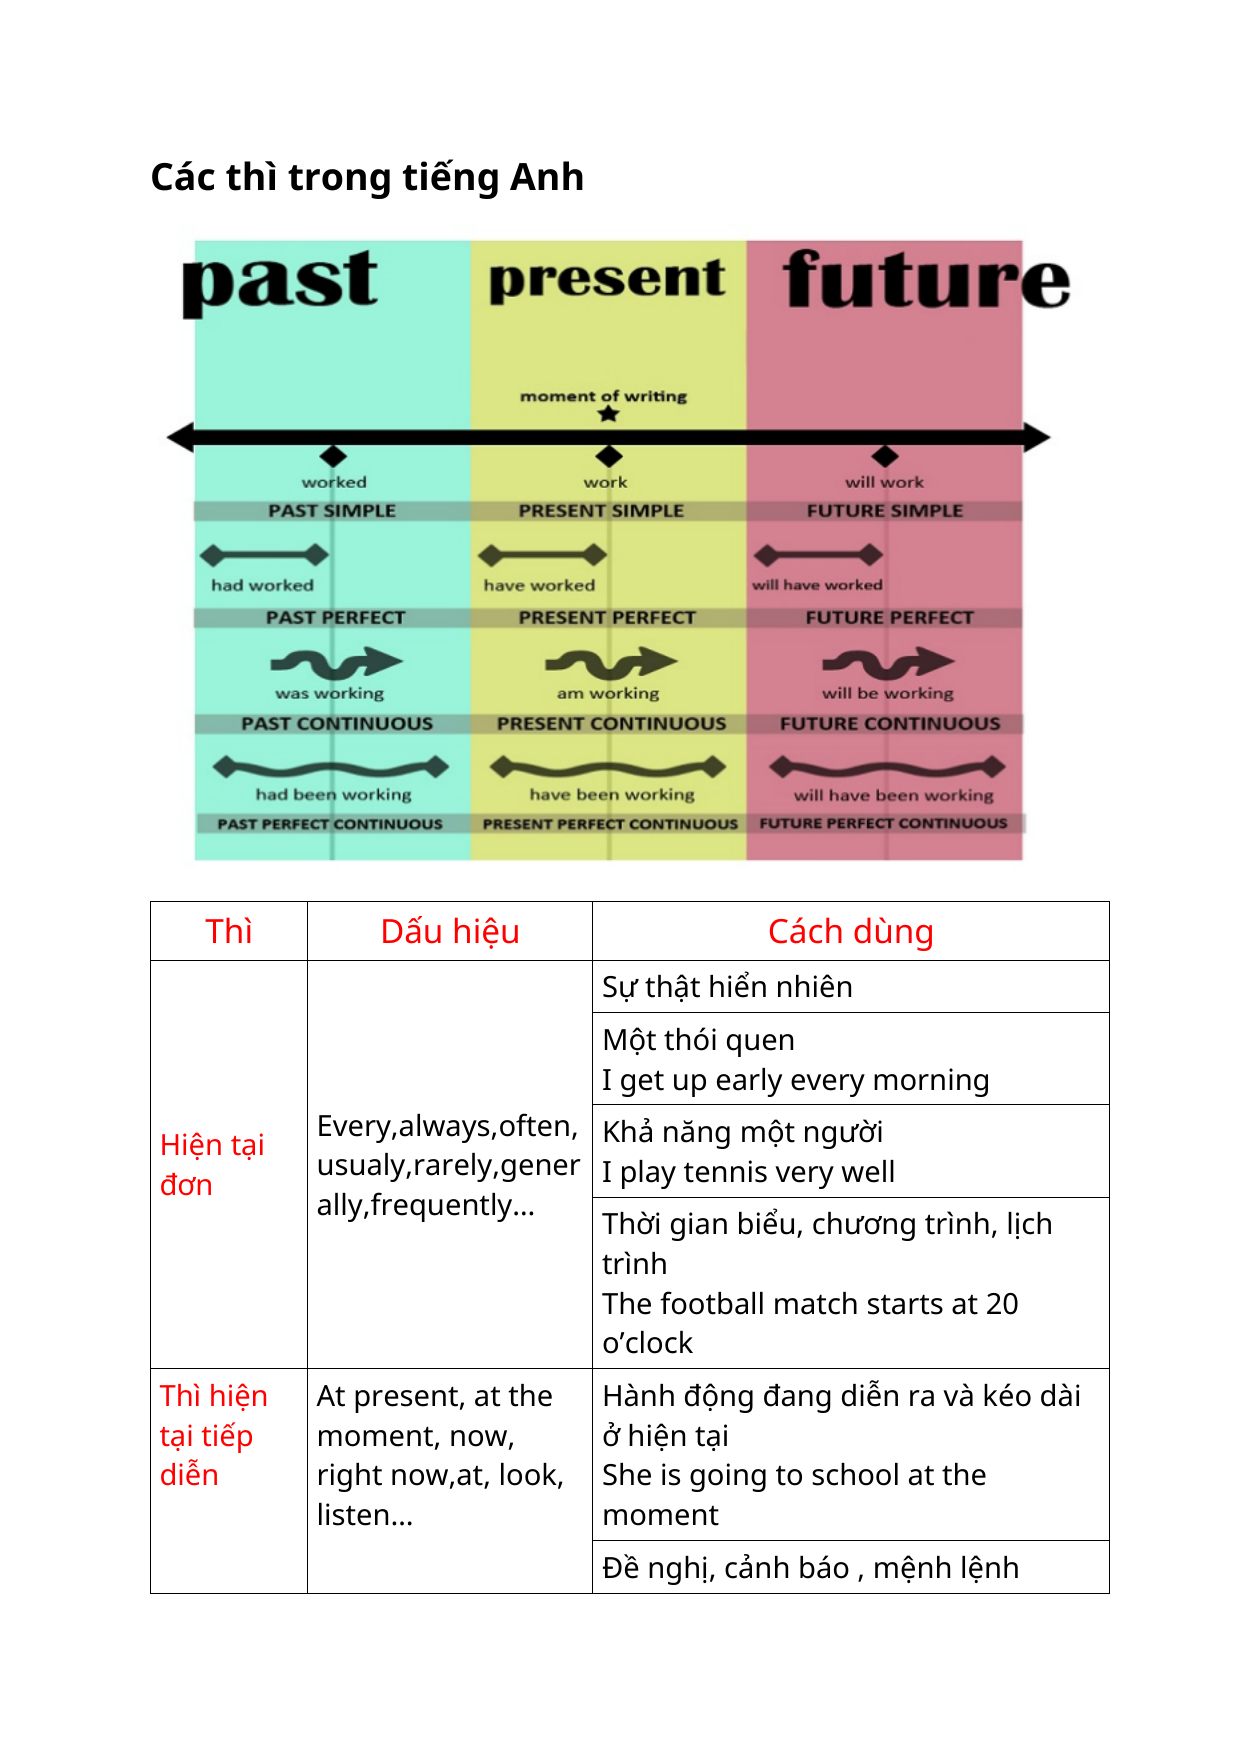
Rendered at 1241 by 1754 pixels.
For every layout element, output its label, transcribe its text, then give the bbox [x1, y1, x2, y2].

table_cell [593, 1541, 1109, 1593]
table_cell Thì hiện tại tiếp diễn [151, 1369, 307, 1593]
table_cell Khả năng một người I play tennis very well [593, 1105, 1109, 1197]
table_header Dấu hiệu [308, 902, 592, 959]
table_header Cách dùng [593, 902, 1109, 959]
text Các thì trong tiếng Anh [150, 150, 1090, 201]
table_header Thì [151, 902, 307, 959]
table_cell Thời gian biểu, chương trình, lịch trình The football match starts at 20 o’clock [593, 1198, 1109, 1368]
picture [150, 221, 1091, 883]
table_cell Một thói quen I get up early every morning [593, 1013, 1109, 1104]
table_cell At present, at the moment, now, right now,at, look, listen… [308, 1369, 592, 1593]
table_cell Hành động đang diễn ra và kéo dài ở hiện tại She is going to school at the moment [593, 1369, 1109, 1540]
table_cell Sự thật hiển nhiên [593, 961, 1109, 1012]
table_cell Every,always,often, usualy,rarely,generally,frequently… [308, 961, 592, 1368]
table_cell Hiện tại đơn [151, 961, 307, 1368]
